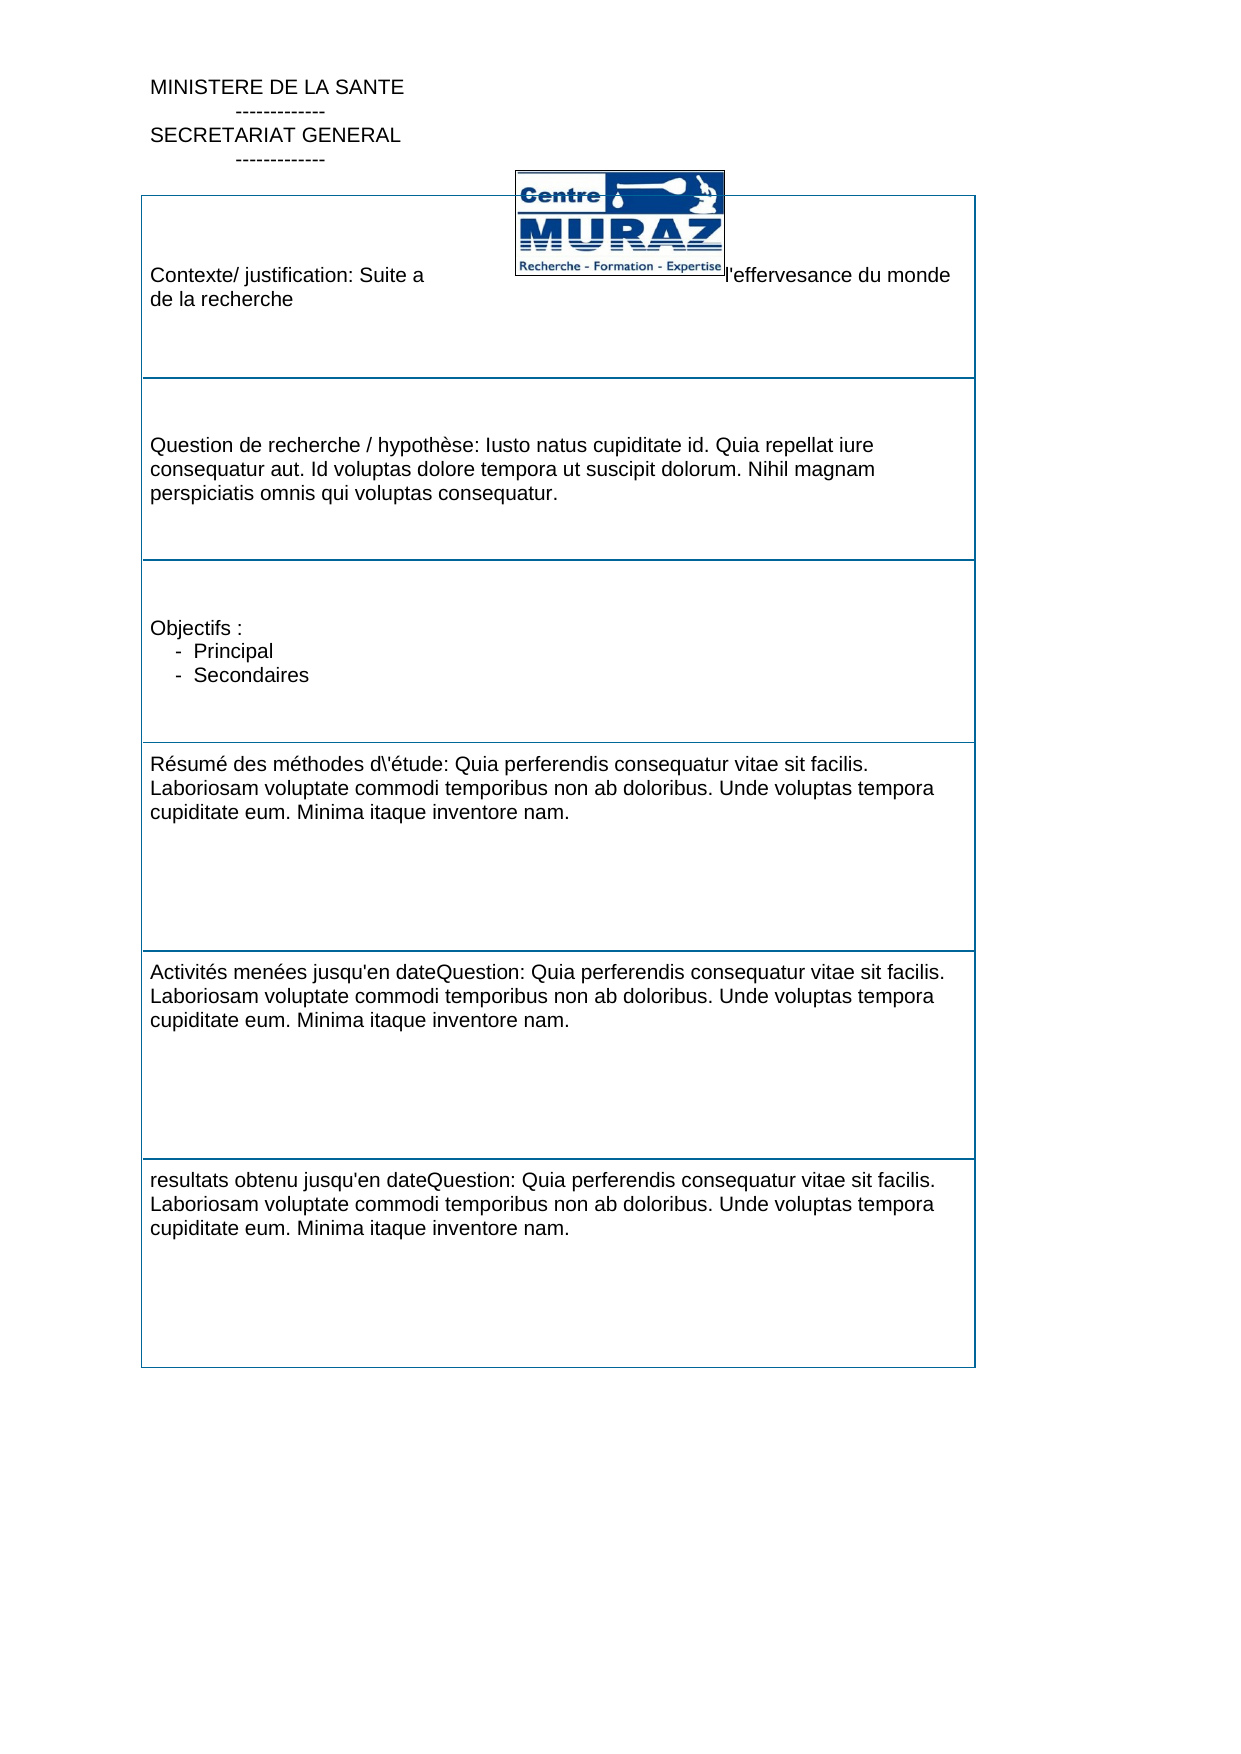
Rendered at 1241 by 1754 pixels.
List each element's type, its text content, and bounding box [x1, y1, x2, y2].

table_cell Activités menées jusqu'en dateQuestion: Quia perferendis consequatur vitae sit facilis. Laboriosam voluptate commodi temporibus non ab doloribus. Unde voluptas tempora cupiditate eum. Minima itaque inventore nam. [142, 951, 974, 1158]
table_cell resultats obtenu jusqu'en dateQuestion: Quia perferendis consequatur vitae sit facilis. Laboriosam voluptate commodi temporibus non ab doloribus. Unde voluptas tempora cupiditate eum. Minima itaque inventore nam. [142, 1159, 974, 1367]
picture [516, 171, 724, 194]
table_cell Contexte/ justification: Suite a l'effervesance du monde de la recherche [142, 196, 974, 377]
table_cell Objectifs : - Principal - Secondaires [142, 560, 974, 742]
table_cell Question de recherche / hypothèse: Iusto natus cupiditate id. Quia repellat iure consequatur aut. Id voluptas dolore tempora ut suscipit dolorum. Nihil magnam perspiciatis omnis qui voluptas consequatur. [142, 378, 974, 559]
table_cell Résumé des méthodes d\'étude: Quia perferendis consequatur vitae sit facilis. Laboriosam voluptate commodi temporibus non ab doloribus. Unde voluptas tempora cupiditate eum. Minima itaque inventore nam. [142, 743, 974, 950]
